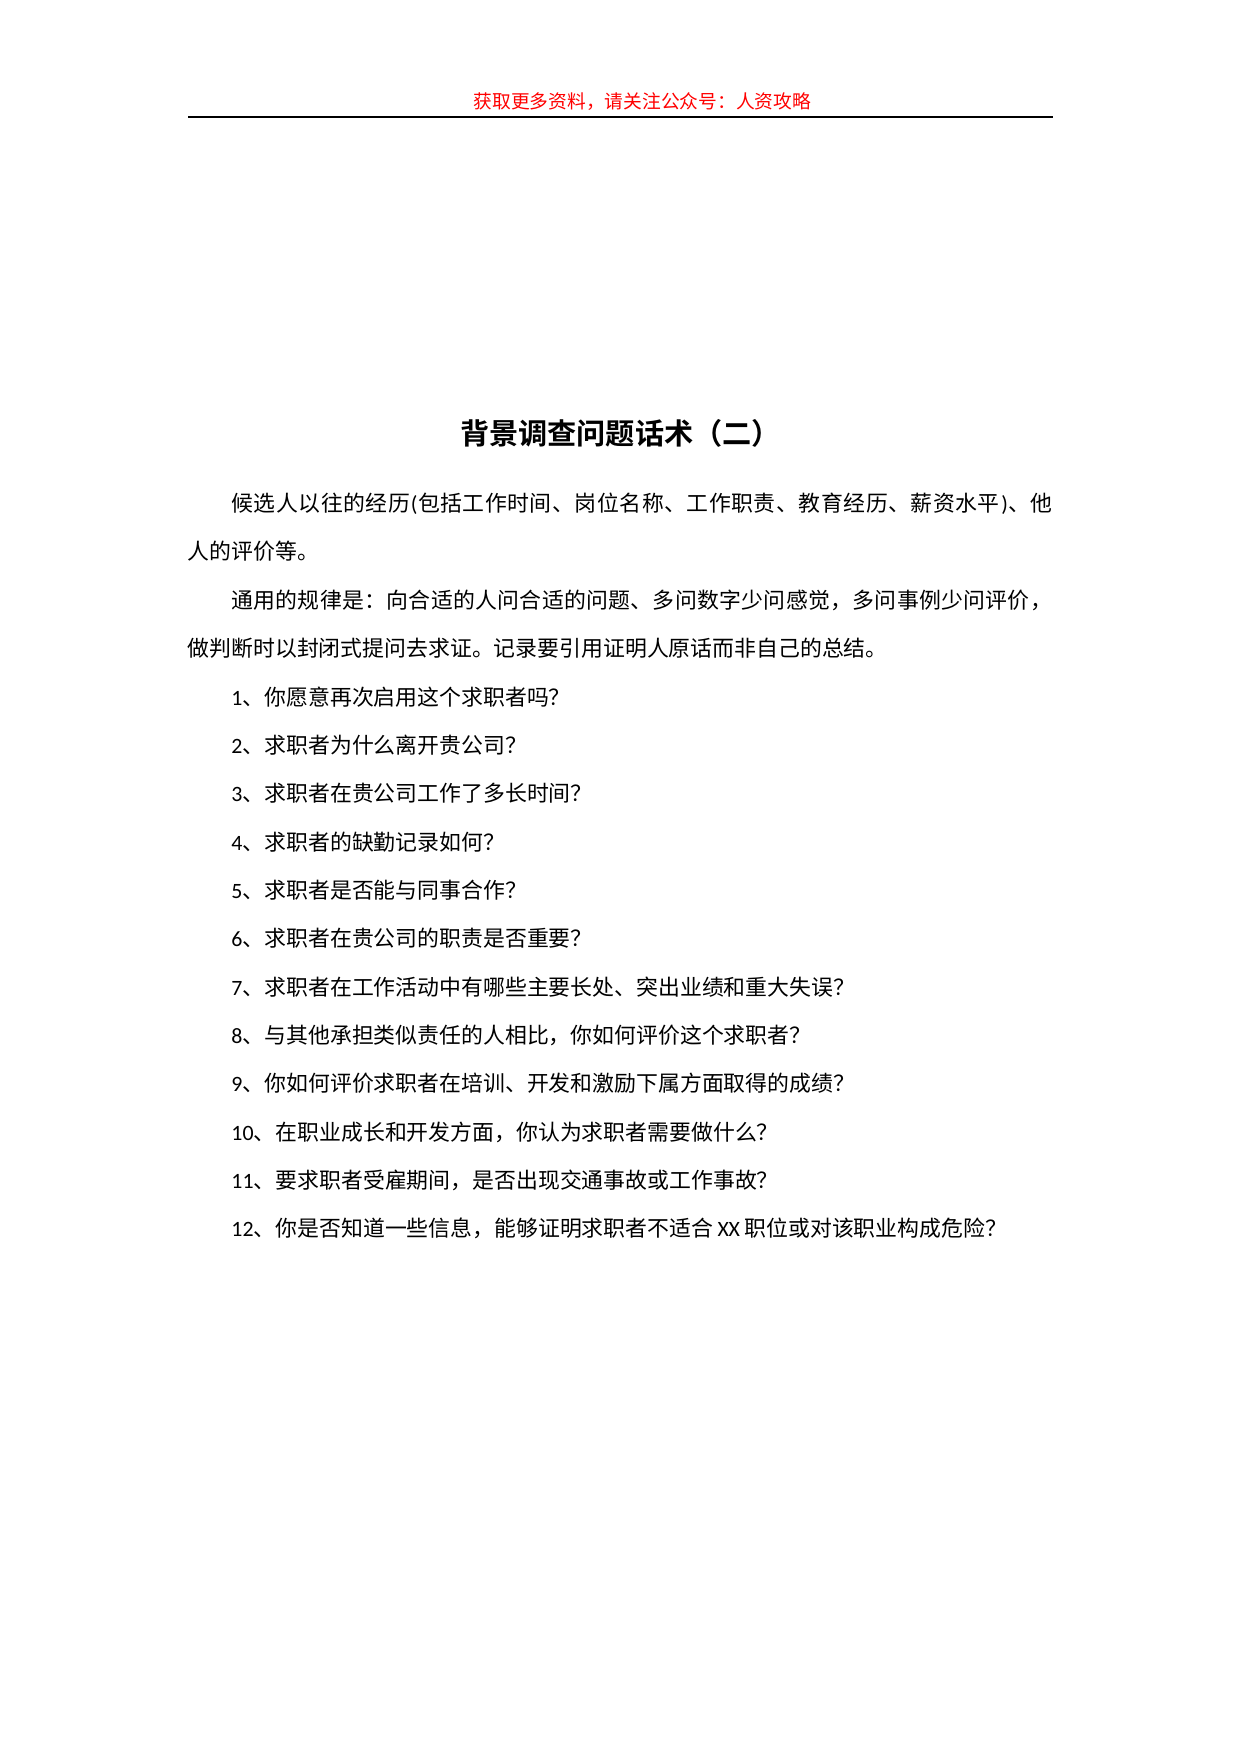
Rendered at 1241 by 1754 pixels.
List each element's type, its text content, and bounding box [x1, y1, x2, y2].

text 候选人以往的经历(包括工作时间、岗位名称、工作职责、教育经历、薪资水平)、他人的评价等。 [187, 485, 1053, 566]
text 6、求职者在贵公司的职责是否重要？ [187, 921, 1053, 953]
title 背景调查问题话术（二） [187, 399, 1053, 464]
text 7、求职者在工作活动中有哪些主要长处、突出业绩和重大失误？ [187, 969, 1053, 1002]
text 8、与其他承担类似责任的人相比，你如何评价这个求职者？ [187, 1018, 1053, 1050]
text 通用的规律是：向合适的人问合适的问题、多问数字少问感觉，多问事例少问评价，做判断时以封闭式提问去求证。记录要引用证明人原话而非自己的总结。 [187, 582, 1053, 663]
text 3、求职者在贵公司工作了多长时间？ [187, 776, 1053, 808]
text 11、要求职者受雇期间，是否出现交通事故或工作事故？ [187, 1163, 1053, 1195]
text 5、求职者是否能与同事合作？ [187, 873, 1053, 905]
text 12、你是否知道一些信息，能够证明求职者不适合XX职位或对该职业构成危险？ [187, 1211, 1053, 1243]
text 4、求职者的缺勤记录如何？ [187, 824, 1053, 857]
text 9、你如何评价求职者在培训、开发和激励下属方面取得的成绩？ [187, 1066, 1053, 1098]
text 1、你愿意再次启用这个求职者吗？ [187, 679, 1053, 712]
text 10、在职业成长和开发方面，你认为求职者需要做什么？ [187, 1114, 1053, 1147]
text 2、求职者为什么离开贵公司？ [187, 728, 1053, 760]
